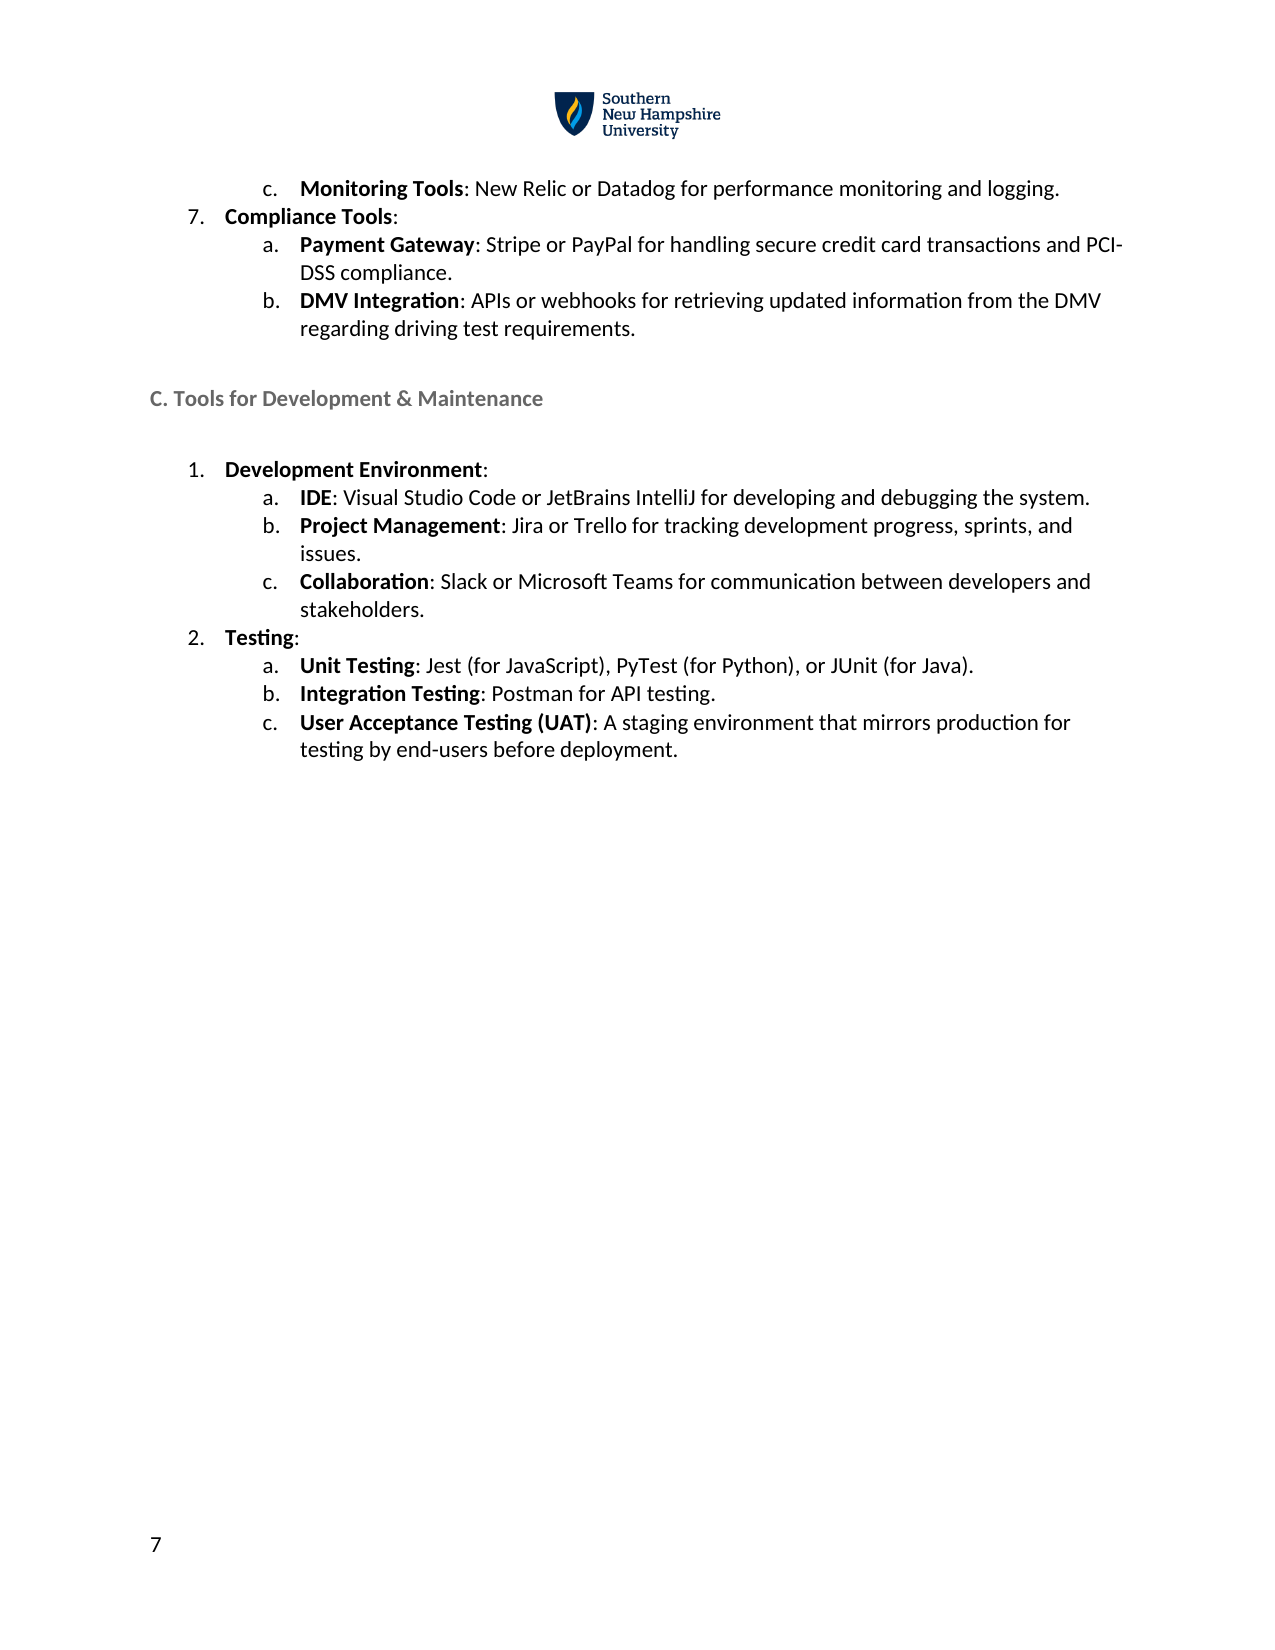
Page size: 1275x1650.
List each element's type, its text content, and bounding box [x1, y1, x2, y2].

list Development Environment: [187, 455, 1125, 483]
list DMV Integration: APIs or webhooks for retrieving updated information from the DMV regarding driving test requirements. [262, 286, 1125, 342]
list Integration Testing: Postman for API testing. [262, 679, 1125, 708]
list Monitoring Tools: New Relic or Datadog for performance monitoring and logging. [262, 174, 1125, 202]
list Project Management: Jira or Trello for tracking development progress, sprints, and issues. [262, 511, 1125, 567]
list IDE: Visual Studio Code or JetBrains IntelliJ for developing and debugging the system. [262, 483, 1125, 511]
list User Acceptance Testing (UAT): A staging environment that mirrors production for testing by end-users before deployment. [262, 708, 1125, 764]
list Payment Gateway: Stripe or PayPal for handling secure credit card transactions and PCI-DSS compliance. [262, 230, 1125, 286]
subtitle C. Tools for Development & Maintenance [150, 384, 1125, 412]
list Testing: [187, 623, 1125, 652]
list Unit Testing: Jest (for JavaScript), PyTest (for Python), or JUnit (for Java). [262, 652, 1125, 679]
picture [546, 75, 729, 154]
list Collaboration: Slack or Microsoft Teams for communication between developers and stakeholders. [262, 567, 1125, 623]
list Compliance Tools: [187, 202, 1125, 230]
